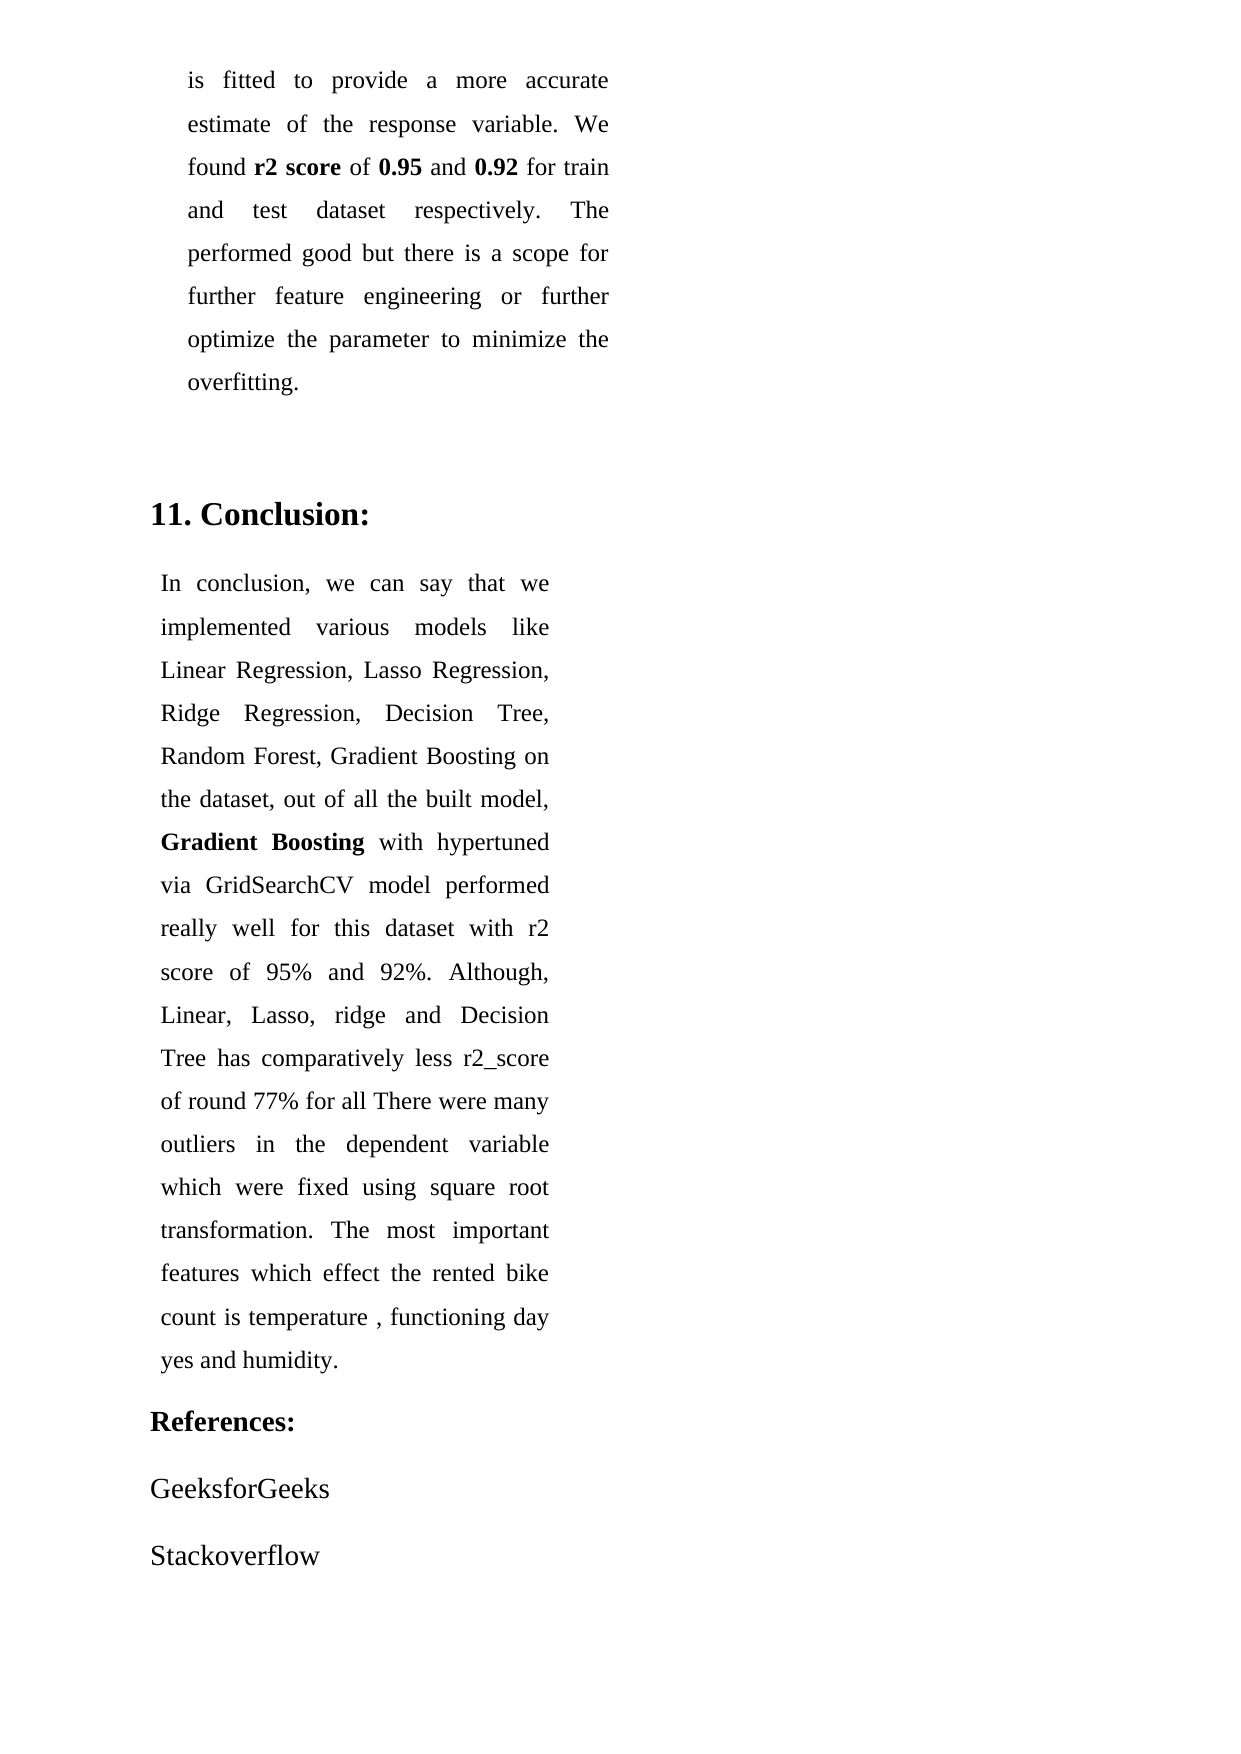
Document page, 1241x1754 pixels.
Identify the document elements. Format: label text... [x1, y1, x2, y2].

text GeeksforGeeks [150, 1471, 581, 1505]
text In conclusion, we can say that we implemented various models like Linear Regression, Lasso Regression, Ridge Regression, Decision Tree, Random Forest, Gradient Boosting on the dataset, out of all the built model, Gradient Boosting with hypertuned via GridSearchCV model performed really well for this dataset with r2 score of 95% and 92%. Although, Linear, Lasso, ridge and Decision Tree has comparatively less r2_score of round 77% for all There were many outliers in the dependent variable which were fixed using square root transformation. The most important features which effect the rented bike count is temperature , functioning day yes and humidity. [160, 568, 549, 1373]
text References: [150, 1404, 581, 1438]
text 11. Conclusion: [150, 494, 583, 533]
text Stackoverflow [150, 1538, 581, 1572]
